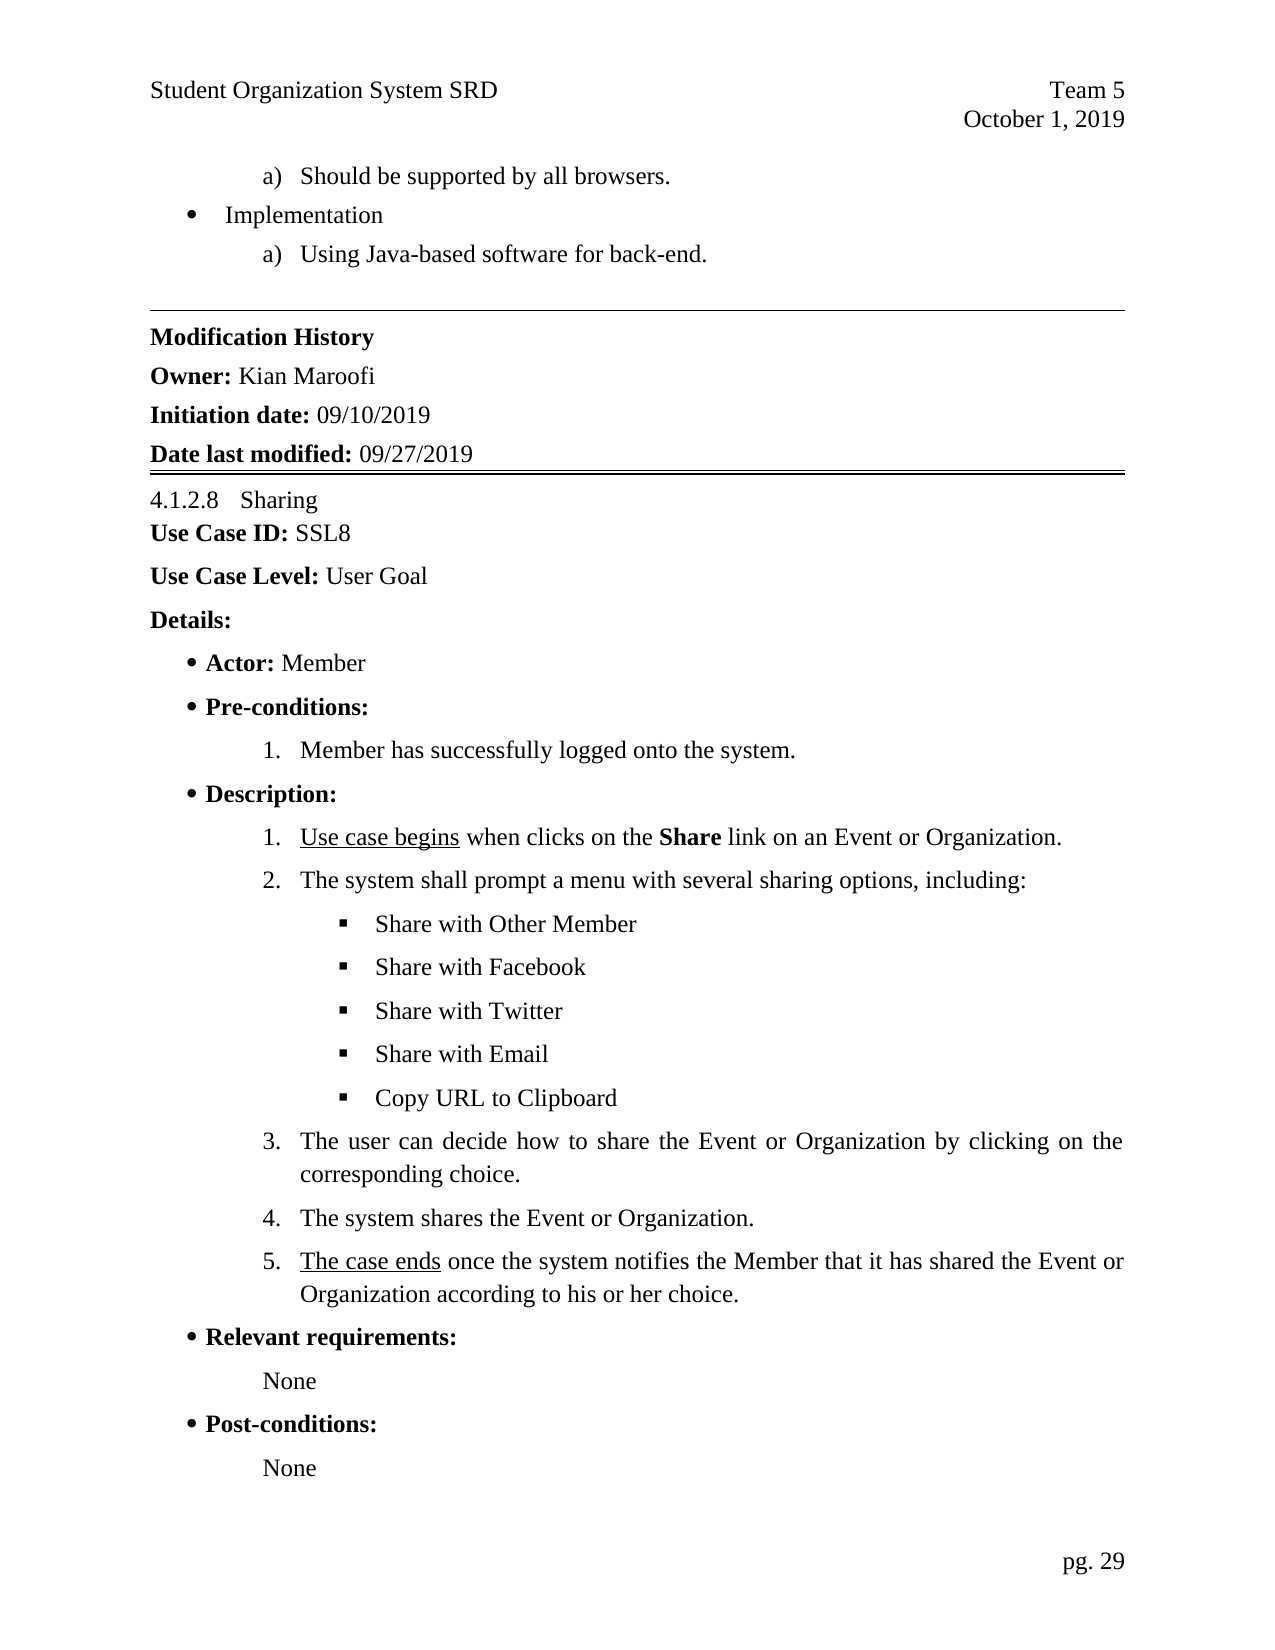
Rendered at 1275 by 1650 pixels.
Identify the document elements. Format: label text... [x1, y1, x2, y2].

list Use case begins when clicks on the Share link on an Event or Organization. [262, 822, 1125, 851]
list The case ends once the system notifies the Member that it has shared the Event or Organization according to his or her choice. [262, 1246, 1125, 1308]
list Using Java-based software for back-end. [262, 239, 1125, 268]
list The user can decide how to share the Event or Organization by clicking on the corresponding choice. [262, 1126, 1125, 1188]
list Pre-conditions: [187, 692, 1125, 721]
list Share with Other Member [337, 909, 1125, 938]
list Share with Twitter [337, 996, 1125, 1024]
list Share with Facebook [337, 952, 1125, 981]
text None [225, 1366, 1125, 1395]
list Description: [187, 779, 1125, 807]
list Actor: Member [187, 648, 1125, 677]
text Date last modified: 09/27/2019 [150, 439, 1125, 470]
subtitle Sharing [150, 485, 1125, 514]
list Share with Email [337, 1039, 1125, 1068]
list Relevant requirements: [187, 1322, 1125, 1351]
list Post-conditions: [187, 1409, 1125, 1438]
list The system shall prompt a menu with several sharing options, including: [262, 866, 1125, 894]
text None [225, 1453, 1125, 1482]
list Should be supported by all browsers. [262, 161, 1125, 190]
text Initiation date: 09/10/2019 [150, 400, 1125, 429]
list Member has successfully logged onto the system. [262, 735, 1125, 764]
text Modification History [150, 322, 1125, 350]
list Copy URL to Clipboard [337, 1083, 1125, 1111]
list Implementation [187, 200, 1125, 229]
text Use Case Level: User Goal [150, 561, 1125, 590]
text Use Case ID: SSL8 [150, 518, 1125, 547]
list The system shares the Event or Organization. [262, 1203, 1125, 1231]
text Details: [150, 605, 1125, 634]
text Owner: Kian Maroofi [150, 361, 1125, 389]
